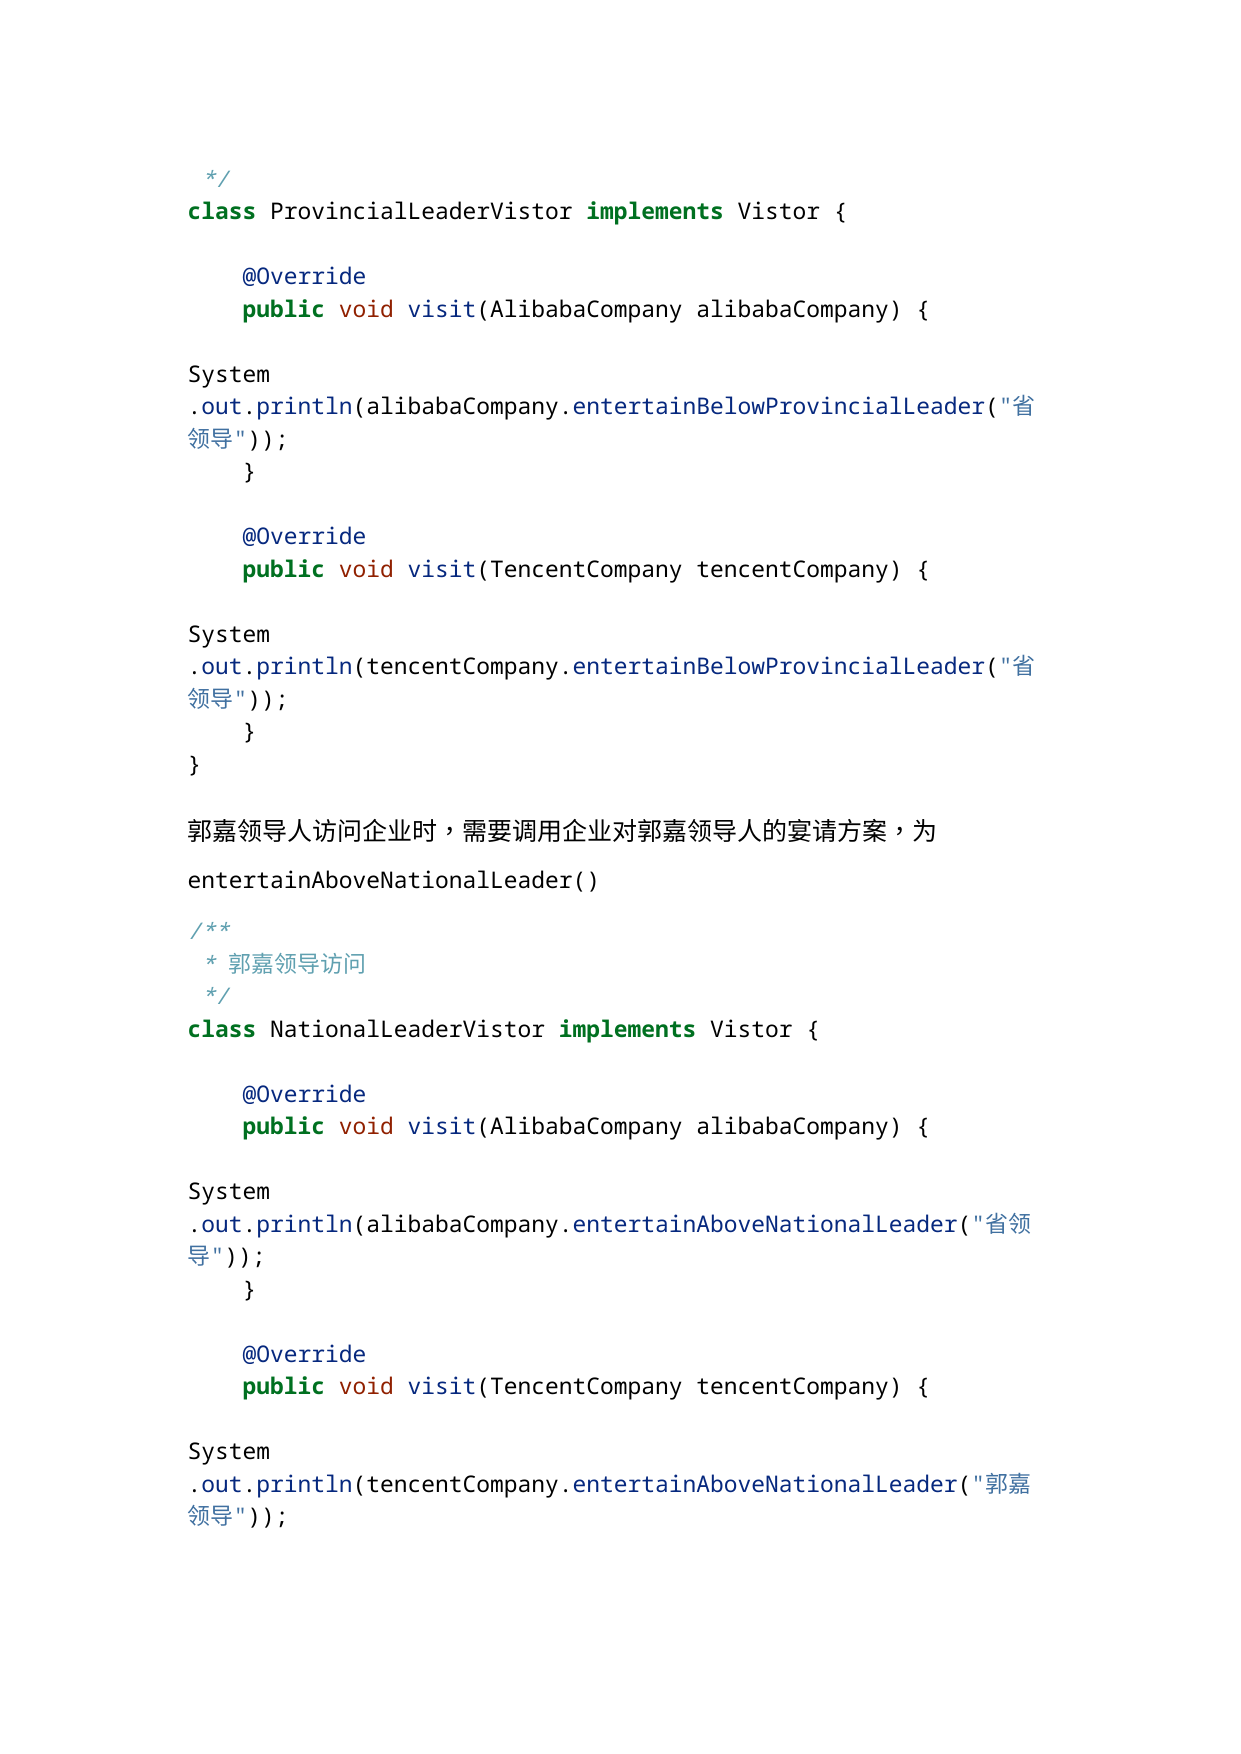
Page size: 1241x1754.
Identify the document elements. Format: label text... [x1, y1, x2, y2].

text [187, 162, 1053, 779]
text 郭嘉领导人访问企业时，需要调用企业对郭嘉领导人的宴请方案，为entertainAboveNationalLeader() [187, 798, 1053, 896]
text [187, 914, 1053, 1532]
